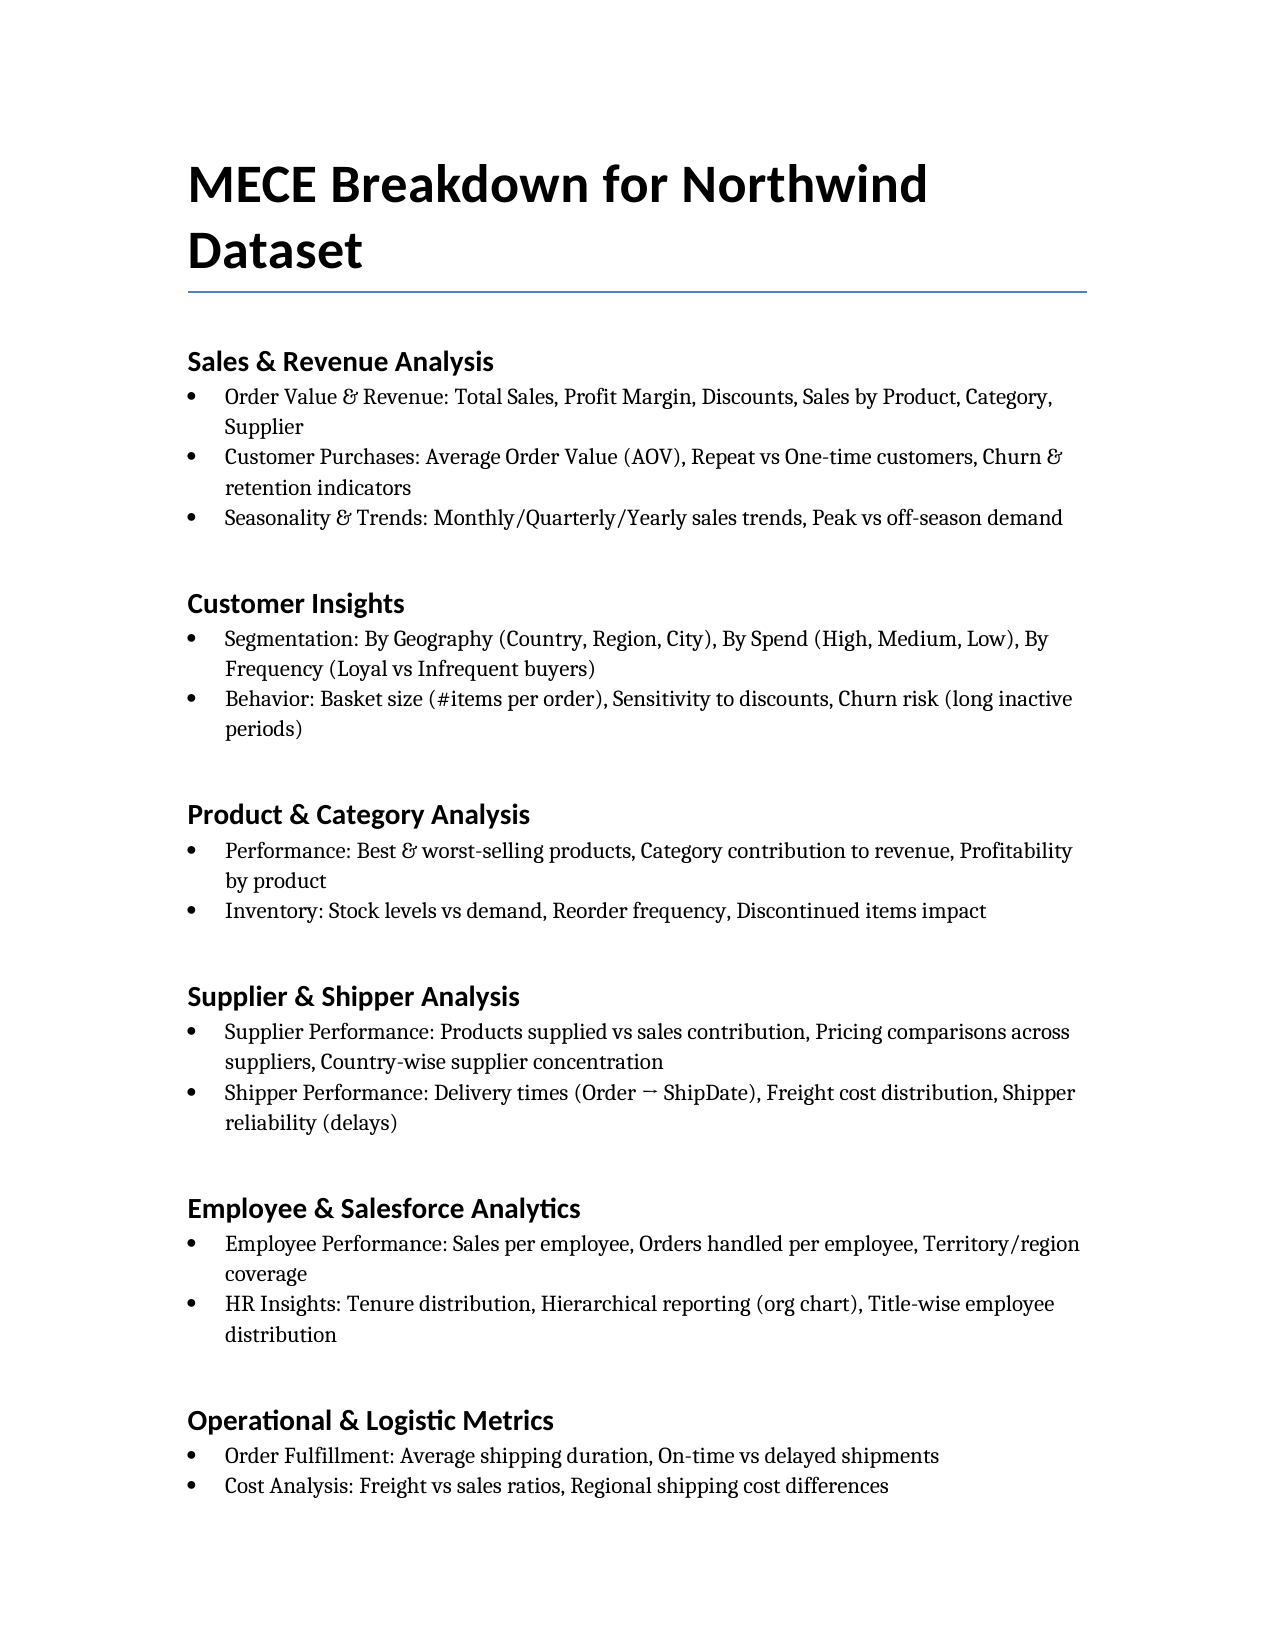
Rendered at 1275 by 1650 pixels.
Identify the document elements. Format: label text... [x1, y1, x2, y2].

list HR Insights: Tenure distribution, Hierarchical reporting (org chart), Title-wise employee distribution [187, 1291, 1087, 1348]
list Order Fulfillment: Average shipping duration, On-time vs delayed shipments [187, 1442, 1087, 1469]
list Order Value & Revenue: Total Sales, Profit Margin, Discounts, Sales by Product, Category, Supplier [187, 384, 1087, 440]
list Behavior: Basket size (#items per order), Sensitivity to discounts, Churn risk (long inactive periods) [187, 686, 1087, 743]
list Employee Performance: Sales per employee, Orders handled per employee, Territory/region coverage [187, 1231, 1087, 1287]
subtitle Operational & Logistic Metrics [187, 1402, 1087, 1437]
list Supplier Performance: Products supplied vs sales contribution, Pricing comparisons across suppliers, Country-wise supplier concentration [187, 1019, 1087, 1076]
subtitle Product & Category Analysis [187, 796, 1087, 832]
list Performance: Best & worst-selling products, Category contribution to revenue, Profitability by product [187, 837, 1087, 894]
title MECE Breakdown for Northwind Dataset [187, 150, 1087, 293]
list Segmentation: By Geography (Country, Region, City), By Spend (High, Medium, Low), By Frequency (Loyal vs Infrequent buyers) [187, 626, 1087, 682]
list Shipper Performance: Delivery times (Order → ShipDate), Freight cost distribution, Shipper reliability (delays) [187, 1079, 1087, 1136]
list Inventory: Stock levels vs demand, Reorder frequency, Discontinued items impact [187, 898, 1087, 924]
subtitle Customer Insights [187, 585, 1087, 620]
list Customer Purchases: Average Order Value (AOV), Repeat vs One-time customers, Churn & retention indicators [187, 444, 1087, 501]
subtitle Supplier & Shipper Analysis [187, 978, 1087, 1014]
list Cost Analysis: Freight vs sales ratios, Regional shipping cost differences [187, 1473, 1087, 1499]
subtitle Employee & Salesforce Analytics [187, 1190, 1087, 1225]
subtitle Sales & Revenue Analysis [187, 343, 1087, 378]
list Seasonality & Trends: Monthly/Quarterly/Yearly sales trends, Peak vs off-season demand [187, 504, 1087, 531]
